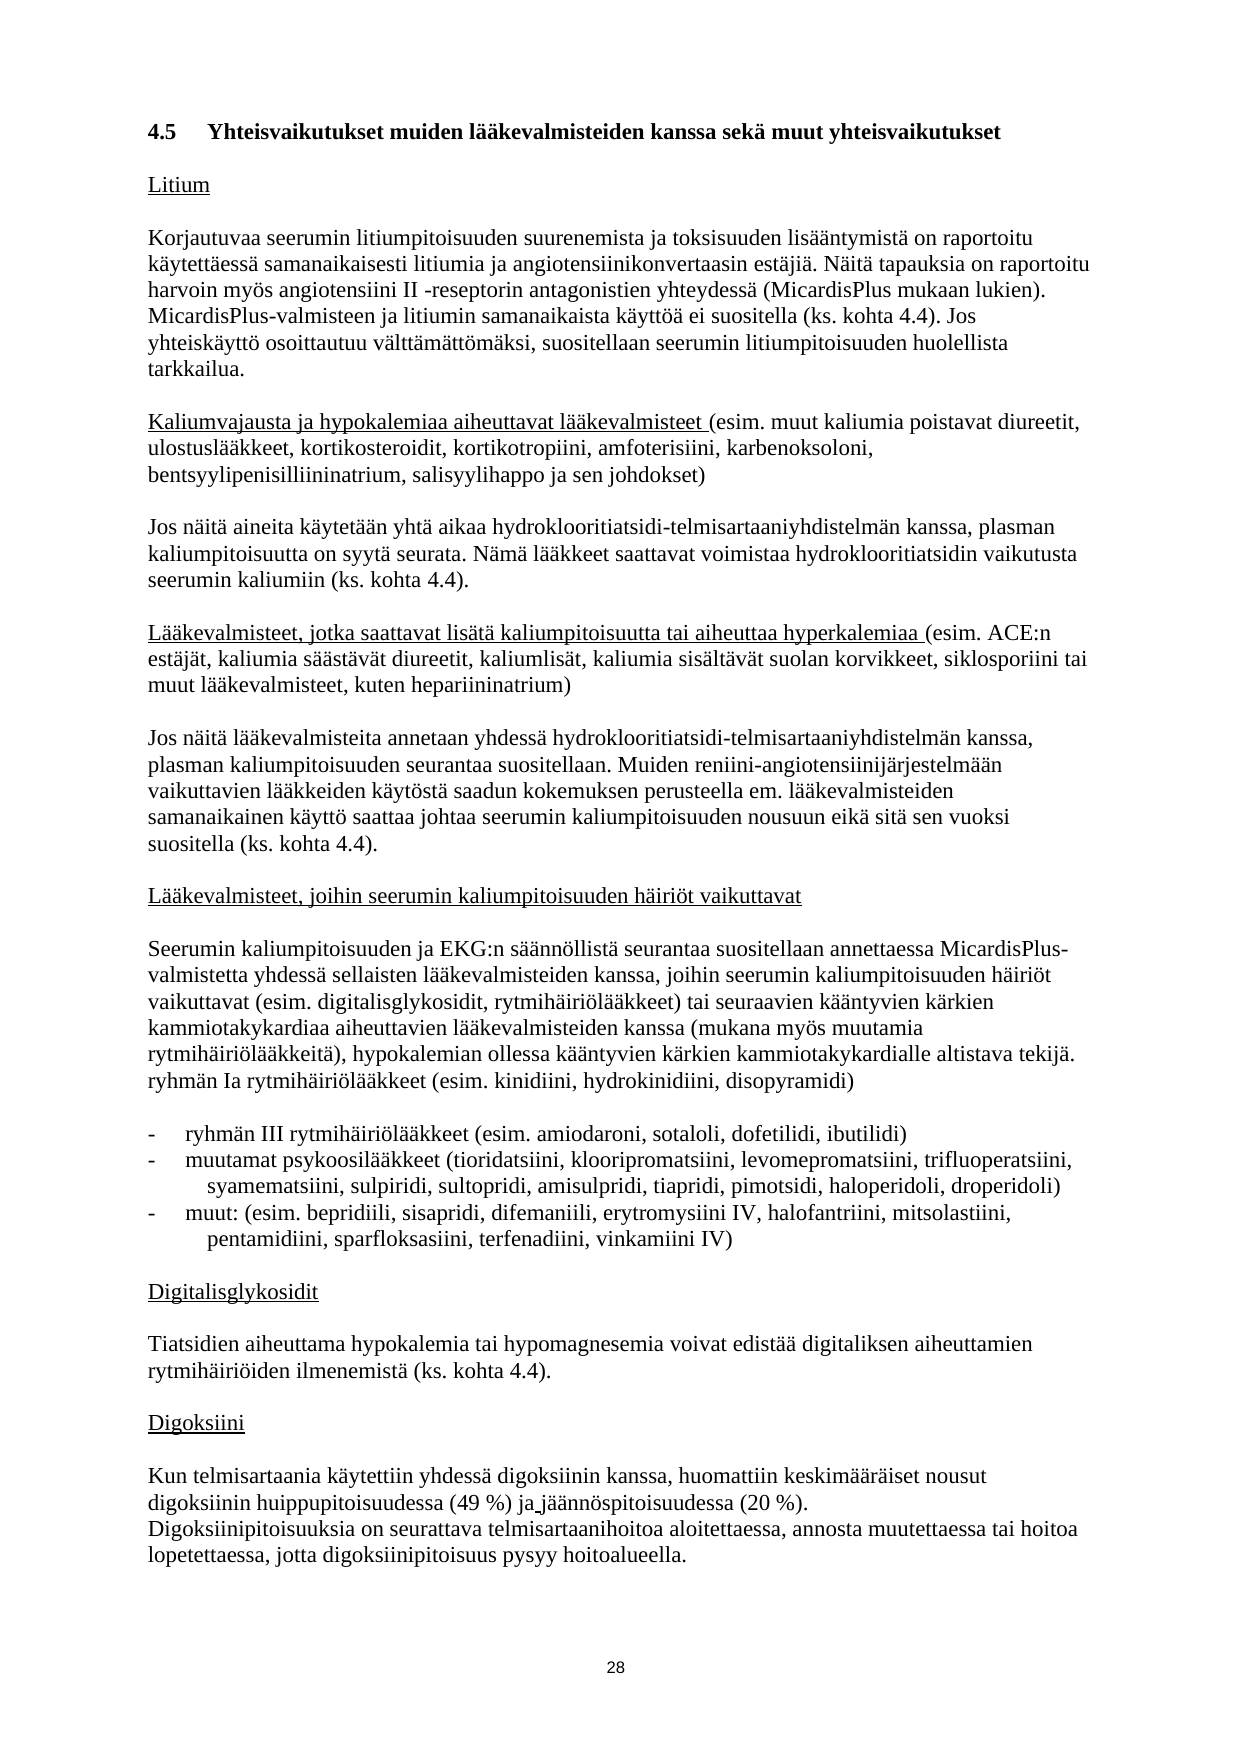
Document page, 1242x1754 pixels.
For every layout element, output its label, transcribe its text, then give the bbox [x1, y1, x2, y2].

list Korjautuvaa seerumin litiumpitoisuuden suurenemista ja toksisuuden lisääntymistä on raportoitu käytettäessä samanaikaisesti litiumia ja angiotensiinikonvertaasin estäjiä. Näitä tapauksia on raportoitu harvoin myös angiotensiini II -reseptorin antagonistien yhteydessä (MicardisPlus mukaan lukien). MicardisPlus-valmisteen ja litiumin samanaikaista käyttöä ei suositella (ks. kohta 4.4). Jos yhteiskäyttö osoittautuu välttämättömäksi, suositellaan seerumin litiumpitoisuuden huolellista tarkkailua. [148, 223, 1094, 382]
list muut: (esim. bepridiili, sisapridi, difemaniili, erytromysiini IV, halofantriini, mitsolastiini, [148, 1199, 1094, 1225]
text pentamidiini, sparfloksasiini, terfenadiini, vinkamiini IV) [148, 1225, 1094, 1251]
text 4.5 Yhteisvaikutukset muiden lääkevalmisteiden kanssa sekä muut yhteisvaikutukset [148, 118, 1094, 144]
list muutamat psykoosilääkkeet (tioridatsiini, klooripromatsiini, levomepromatsiini, trifluoperatsiini, syamematsiini, sulpiridi, sultopridi, amisulpridi, tiapridi, pimotsidi, haloperidoli, droperidoli) [148, 1146, 1094, 1199]
list Jos näitä aineita käytetään yhtä aikaa hydroklooritiatsidi-telmisartaaniyhdistelmän kanssa, plasman kaliumpitoisuutta on syytä seurata. Nämä lääkkeet saattavat voimistaa hydroklooritiatsidin vaikutusta seerumin kaliumiin (ks. kohta 4.4). [148, 513, 1094, 592]
text Tiatsidien aiheuttama hypokalemia tai hypomagnesemia voivat edistää digitaliksen aiheuttamien rytmihäiriöiden ilmenemistä (ks. kohta 4.4). [148, 1330, 1094, 1383]
list Litium [148, 171, 1094, 197]
list ryhmän III rytmihäiriölääkkeet (esim. amiodaroni, sotaloli, dofetilidi, ibutilidi) [148, 1119, 1094, 1146]
list ryhmän Ia rytmihäiriölääkkeet (esim. kinidiini, hydrokinidiini, disopyramidi) [148, 1067, 1094, 1093]
list Kaliumvajausta ja hypokalemiaa aiheuttavat lääkevalmisteet (esim. muut kaliumia poistavat diureetit, ulostuslääkkeet, kortikosteroidit, kortikotropiini, amfoterisiini, karbenoksoloni, bentsyylipenisilliininatrium, salisyylihappo ja sen johdokset) [148, 408, 1094, 487]
list Seerumin kaliumpitoisuuden ja EKG:n säännöllistä seurantaa suositellaan annettaessa MicardisPlus-valmistetta yhdessä sellaisten lääkevalmisteiden kanssa, joihin seerumin kaliumpitoisuuden häiriöt vaikuttavat (esim. digitalisglykosidit, rytmihäiriölääkkeet) tai seuraavien kääntyvien kärkien kammiotakykardiaa aiheuttavien lääkevalmisteiden kanssa (mukana myös muutamia rytmihäiriölääkkeitä), hypokalemian ollessa kääntyvien kärkien kammiotakykardialle altistava tekijä. [148, 935, 1094, 1067]
text Digitalisglykosidit [148, 1278, 1094, 1304]
list Lääkevalmisteet, jotka saattavat lisätä kaliumpitoisuutta tai aiheuttaa hyperkalemiaa (esim. ACE:n estäjät, kaliumia säästävät diureetit, kaliumlisät, kaliumia sisältävät suolan korvikkeet, siklosporiini tai muut lääkevalmisteet, kuten hepariininatrium) [148, 619, 1094, 698]
list Lääkevalmisteet, joihin seerumin kaliumpitoisuuden häiriöt vaikuttavat [148, 882, 1094, 909]
text Digoksiini [148, 1409, 1094, 1436]
list Jos näitä lääkevalmisteita annetaan yhdessä hydroklooritiatsidi-telmisartaaniyhdistelmän kanssa, plasman kaliumpitoisuuden seurantaa suositellaan. Muiden reniini-angiotensiinijärjestelmään vaikuttavien lääkkeiden käytöstä saadun kokemuksen perusteella em. lääkevalmisteiden samanaikainen käyttö saattaa johtaa seerumin kaliumpitoisuuden nousuun eikä sitä sen vuoksi suositella (ks. kohta 4.4). [148, 724, 1094, 856]
text Kun telmisartaania käytettiin yhdessä digoksiinin kanssa, huomattiin keskimääräiset nousut digoksiinin huippupitoisuudessa (49 %) ja jäännöspitoisuudessa (20 %). [148, 1462, 1094, 1515]
text Digoksiinipitoisuuksia on seurattava telmisartaanihoitoa aloitettaessa, annosta muutettaessa tai hoitoa lopetettaessa, jotta digoksiinipitoisuus pysyy hoitoalueella. [148, 1515, 1094, 1568]
